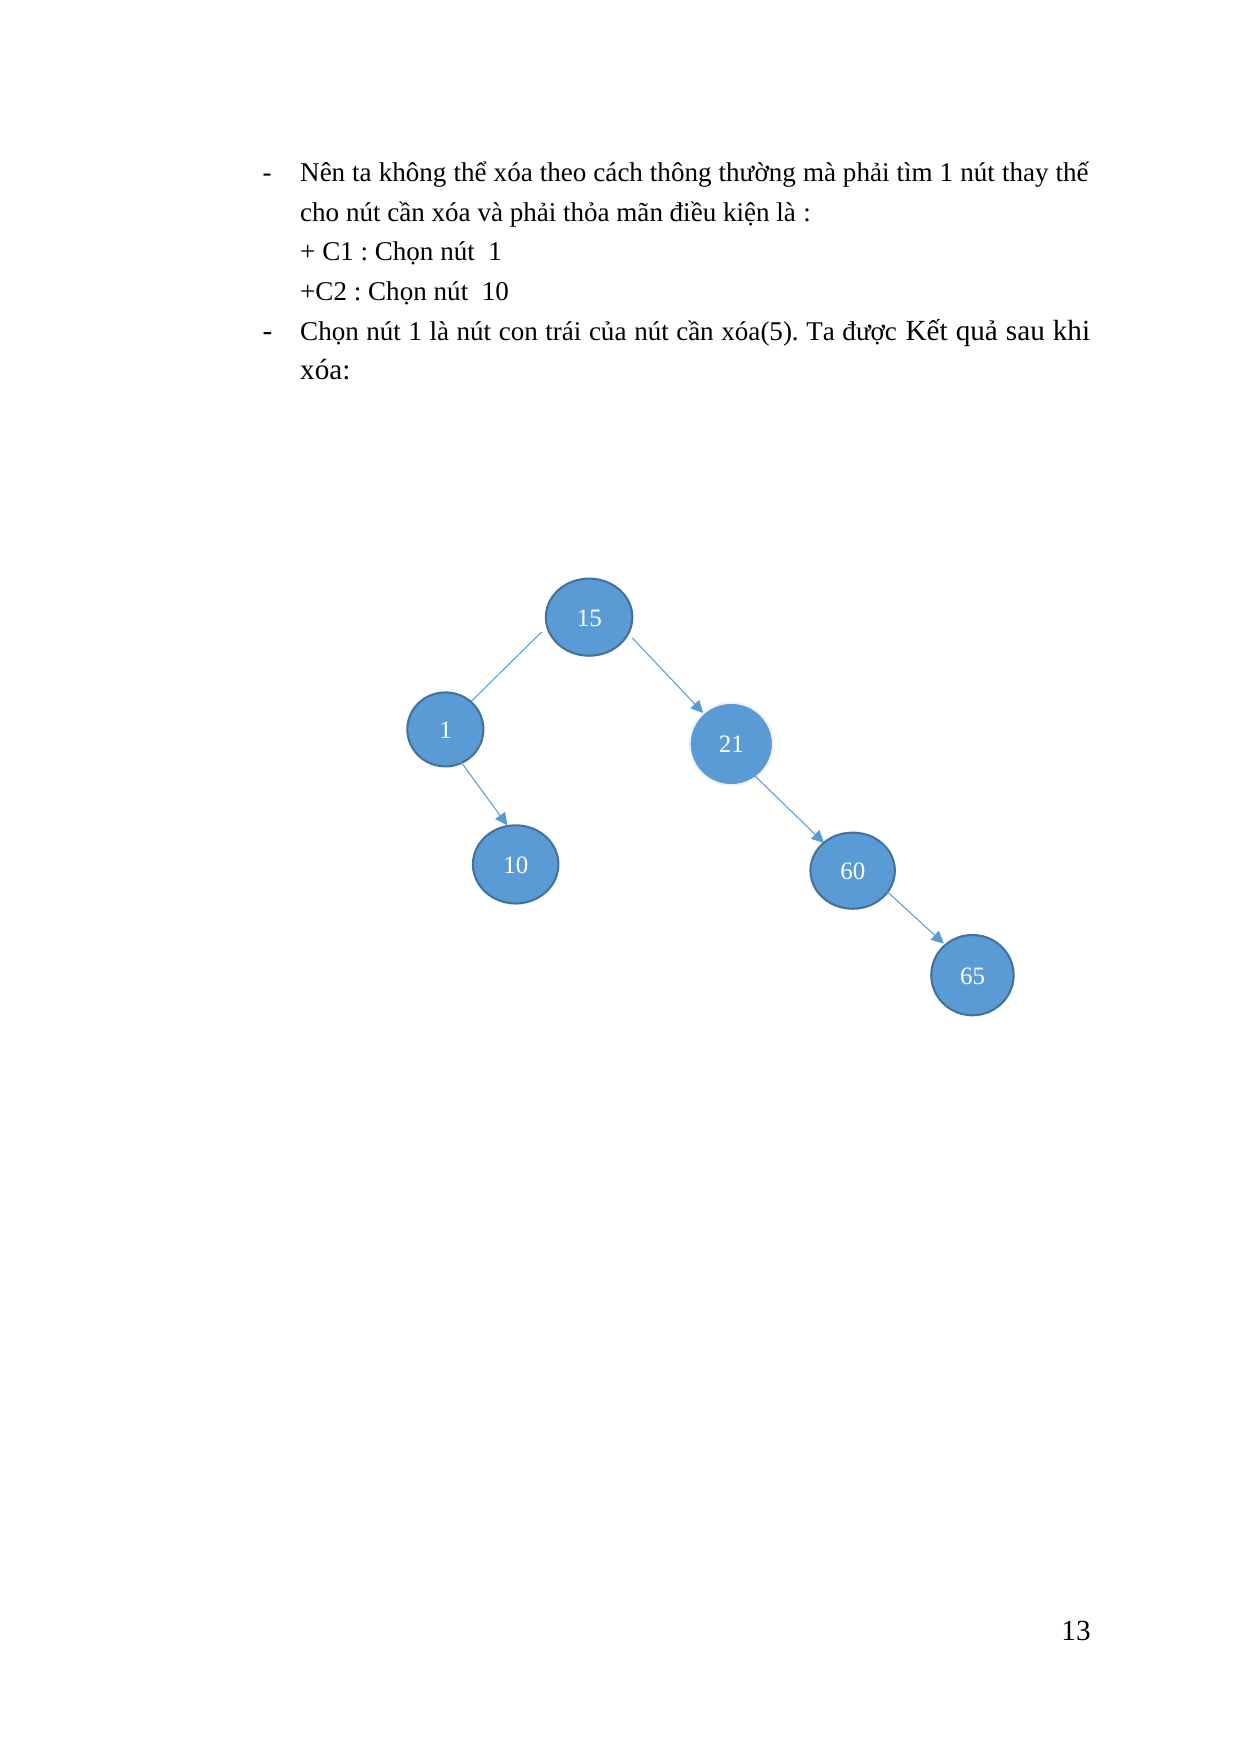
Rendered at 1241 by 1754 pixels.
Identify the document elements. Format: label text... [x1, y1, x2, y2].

list + C1 : Chọn nút 1 [300, 229, 1090, 269]
list Nên ta không thể xóa theo cách thông thường mà phải tìm 1 nút thay thế cho nút cần xóa và phải thỏa mãn điều kiện là : [262, 150, 1090, 229]
list Chọn nút 1 là nút con trái của nút cần xóa(5). Ta được Kết quả sau khi xóa: [262, 308, 1090, 387]
list +C2 : Chọn nút 10 [300, 269, 1090, 308]
